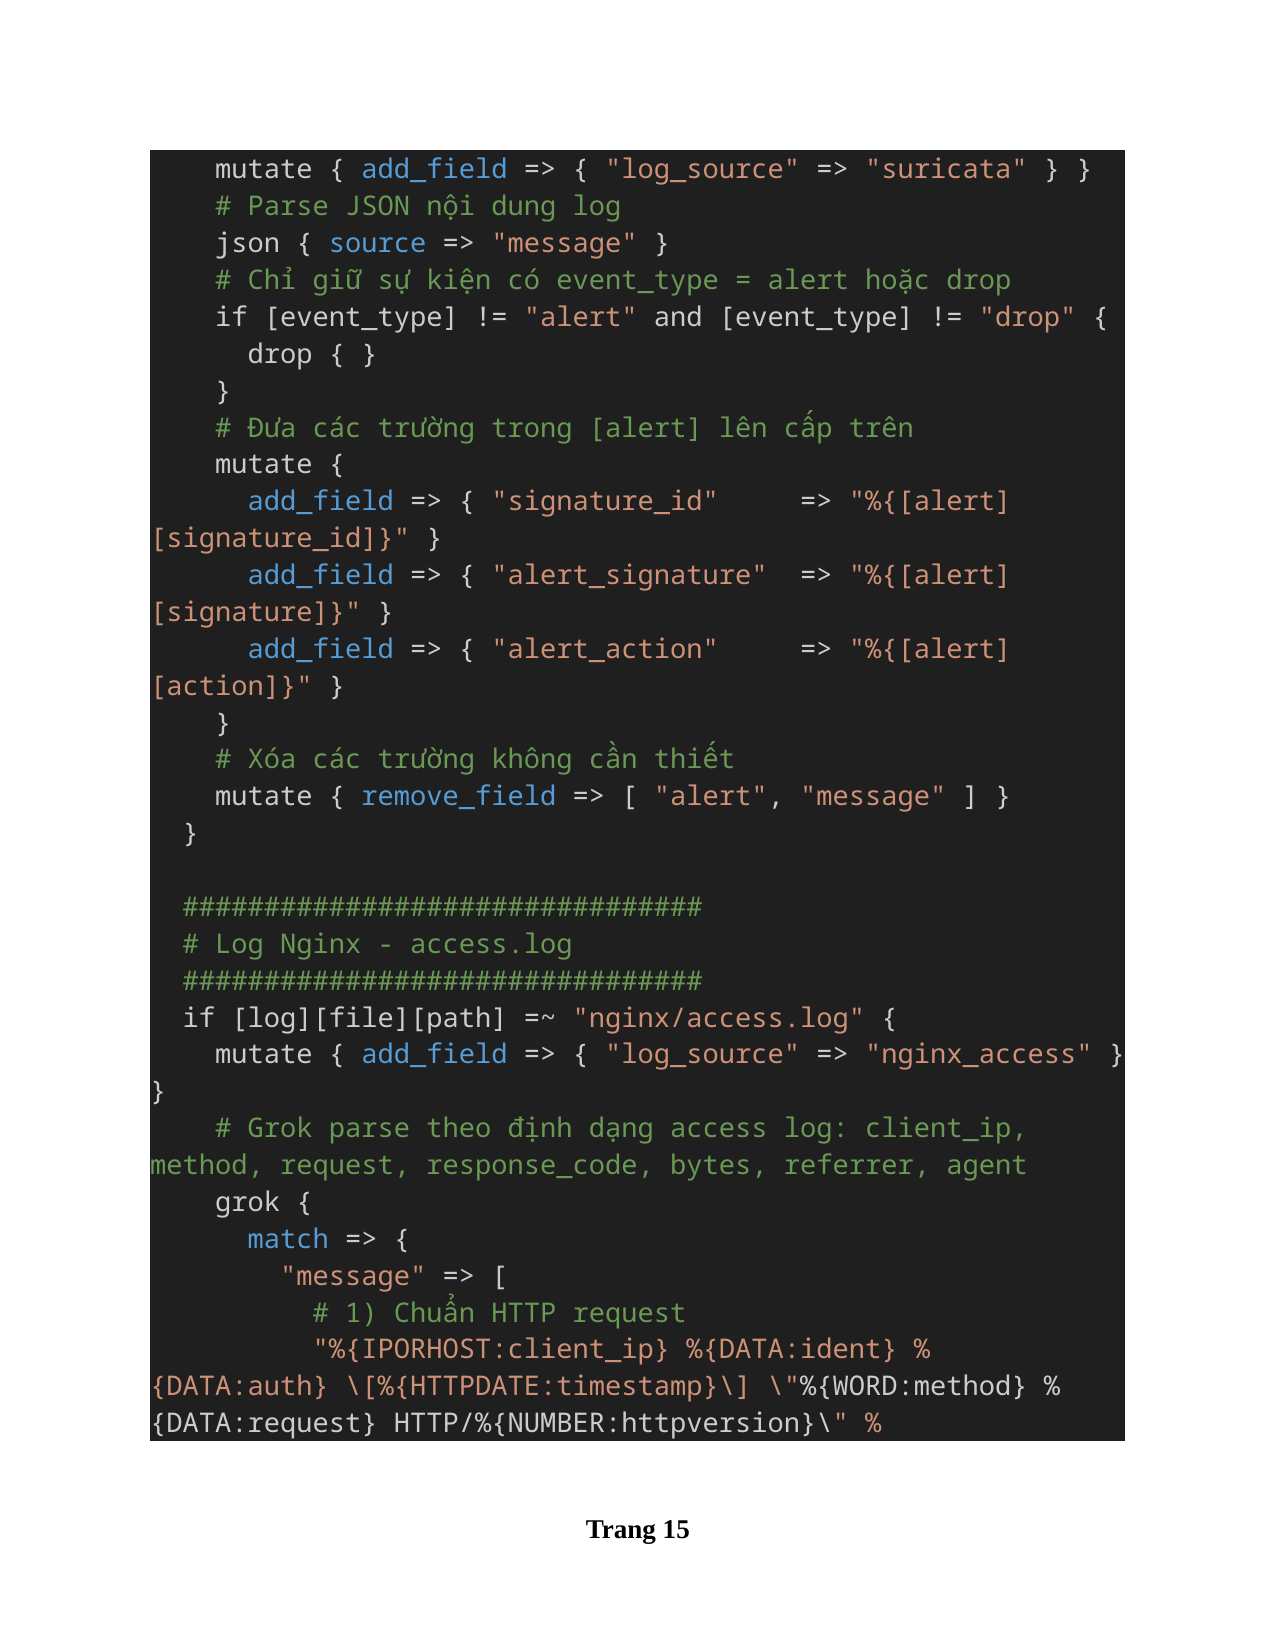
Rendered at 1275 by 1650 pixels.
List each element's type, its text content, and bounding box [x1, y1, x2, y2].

text ################################ [150, 961, 1125, 998]
text mutate { remove_field => [ "alert", "message" ] } [150, 777, 1125, 814]
text add_field => { "alert_signature" => "%{[alert][signature]}" } [150, 556, 1125, 629]
text # Grok parse theo định dạng access log: client_ip, method, request, response_code, bytes, referrer, agent [150, 1109, 1125, 1182]
text add_field => { "alert_action" => "%{[alert][action]}" } [150, 629, 1125, 703]
text mutate { [150, 445, 1125, 482]
text mutate { add_field => { "log_source" => "nginx_access" } } [150, 1035, 1125, 1109]
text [150, 1330, 1125, 1441]
text # 1) Chuẩn HTTP request [150, 1293, 1125, 1330]
text # Đưa các trường trong [alert] lên cấp trên [150, 408, 1125, 445]
text if [event_type] != "alert" and [event_type] != "drop" { [150, 297, 1125, 334]
text } [150, 814, 1125, 851]
text add_field => { "signature_id" => "%{[alert][signature_id]}" } [150, 482, 1125, 556]
text } [150, 371, 1125, 408]
text # Xóa các trường không cần thiết [150, 740, 1125, 777]
text # Parse JSON nội dung log [150, 187, 1125, 224]
text drop { } [150, 334, 1125, 371]
text match => { [150, 1219, 1125, 1256]
text } [150, 703, 1125, 740]
text mutate { add_field => { "log_source" => "suricata" } } [150, 150, 1125, 187]
text ################################ [150, 887, 1125, 924]
text grok { [150, 1182, 1125, 1219]
text "message" => [ [150, 1256, 1125, 1293]
text json { source => "message" } [150, 224, 1125, 261]
text # Chỉ giữ sự kiện có event_type = alert hoặc drop [150, 261, 1125, 297]
text if [log][file][path] =~ "nginx/access.log" { [150, 998, 1125, 1035]
text # Log Nginx - access.log [150, 924, 1125, 961]
